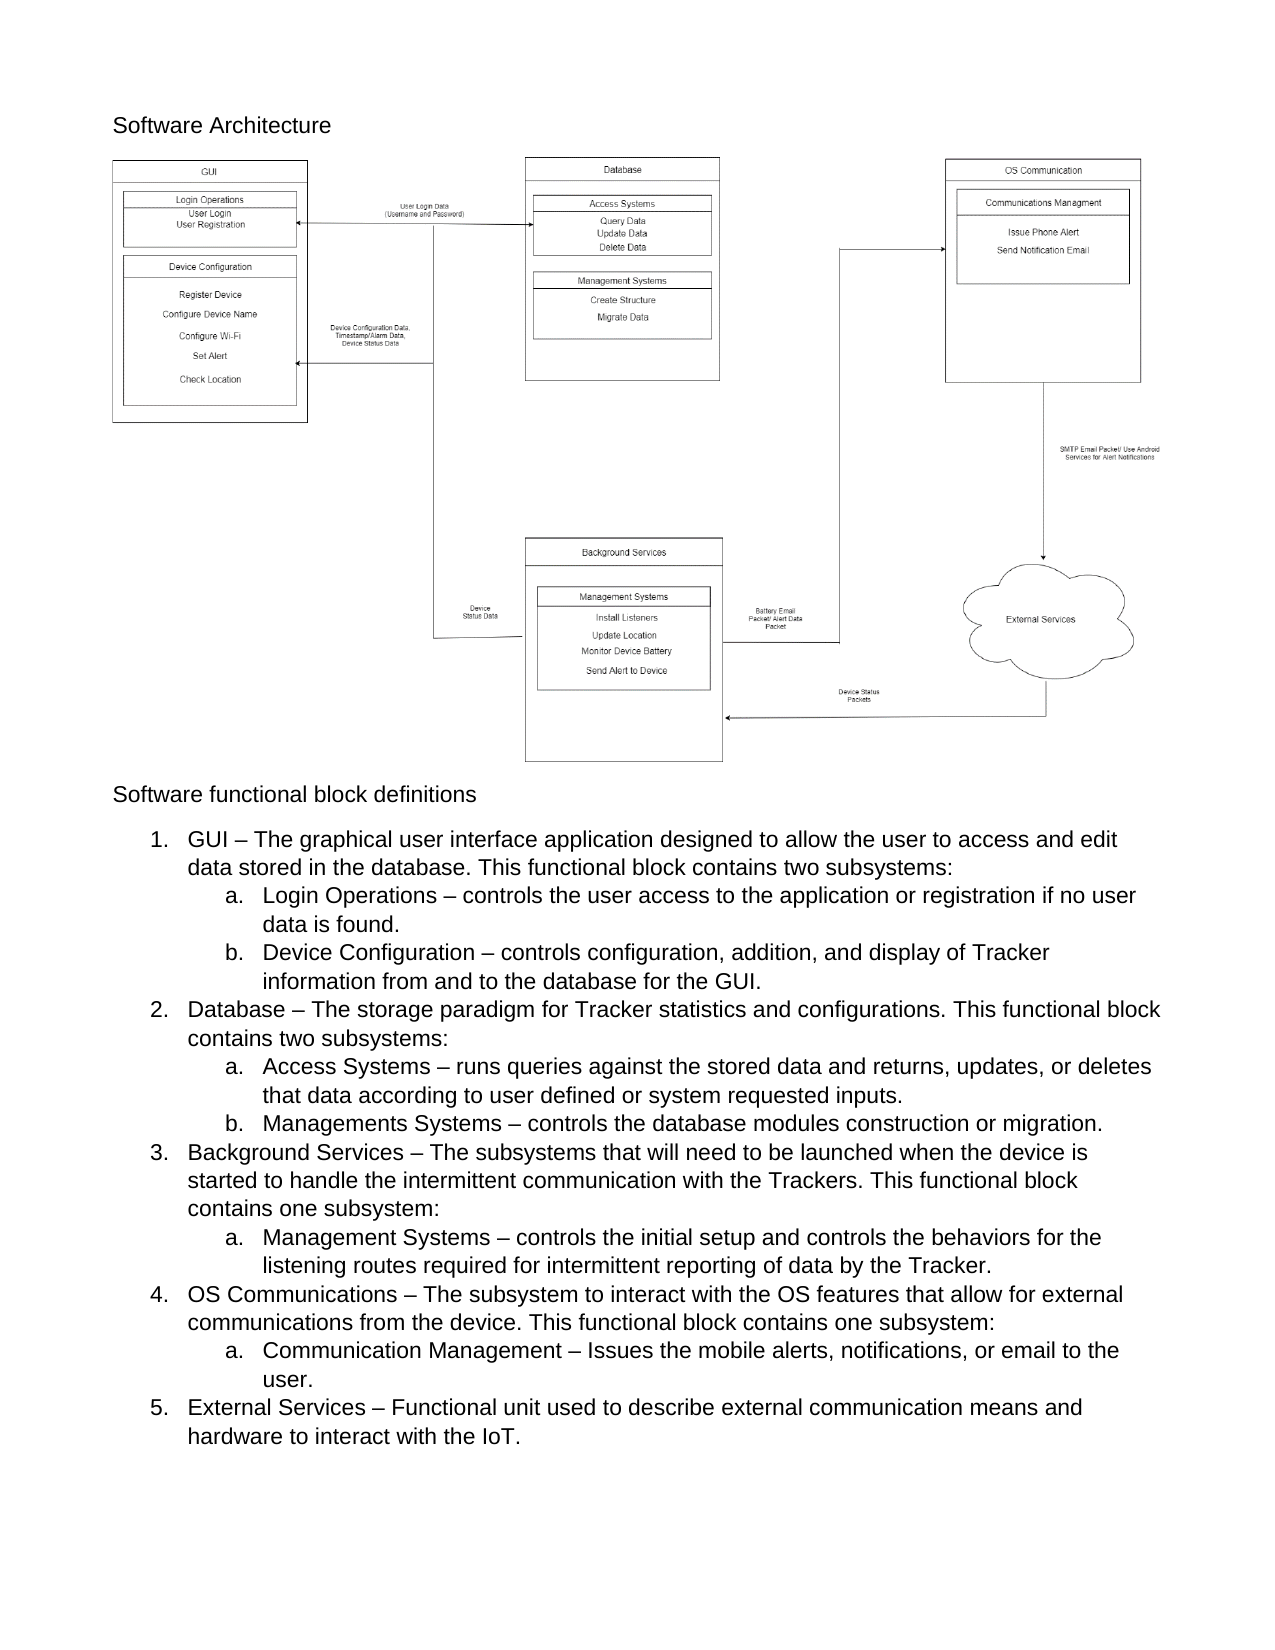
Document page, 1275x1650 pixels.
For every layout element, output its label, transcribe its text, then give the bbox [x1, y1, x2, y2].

list Database – The storage paradigm for Tracker statistics and configurations. This functional block contains two subsystems: [150, 996, 1162, 1051]
list Communication Management – Issues the mobile alerts, notifications, or email to the user. [225, 1337, 1162, 1392]
picture [112, 157, 1163, 762]
list Managements Systems – controls the database modules construction or migration. [225, 1110, 1162, 1136]
list Device Configuration – controls configuration, addition, and display of Tracker information from and to the database for the GUI. [225, 939, 1162, 994]
text Software functional block definitions [112, 781, 1162, 807]
list Login Operations – controls the user access to the application or registration if no user data is found. [225, 882, 1162, 937]
text Software Architecture [112, 112, 1162, 139]
list Management Systems – controls the initial setup and controls the behaviors for the listening routes required for intermittent reporting of data by the Tracker. [225, 1224, 1162, 1278]
list GUI – The graphical user interface application designed to allow the user to access and edit data stored in the database. This functional block contains two subsystems: [150, 826, 1162, 880]
list External Services – Functional unit used to describe external communication means and hardware to interact with the IoT. [150, 1394, 1162, 1449]
list Access Systems – runs queries against the stored data and returns, updates, or deletes that data according to user defined or system requested inputs. [225, 1053, 1162, 1108]
list OS Communications – The subsystem to interact with the OS features that allow for external communications from the device. This functional block contains one subsystem: [150, 1281, 1162, 1335]
list Background Services – The subsystems that will need to be launched when the device is started to handle the intermittent communication with the Trackers. This functional block contains one subsystem: [150, 1138, 1162, 1222]
